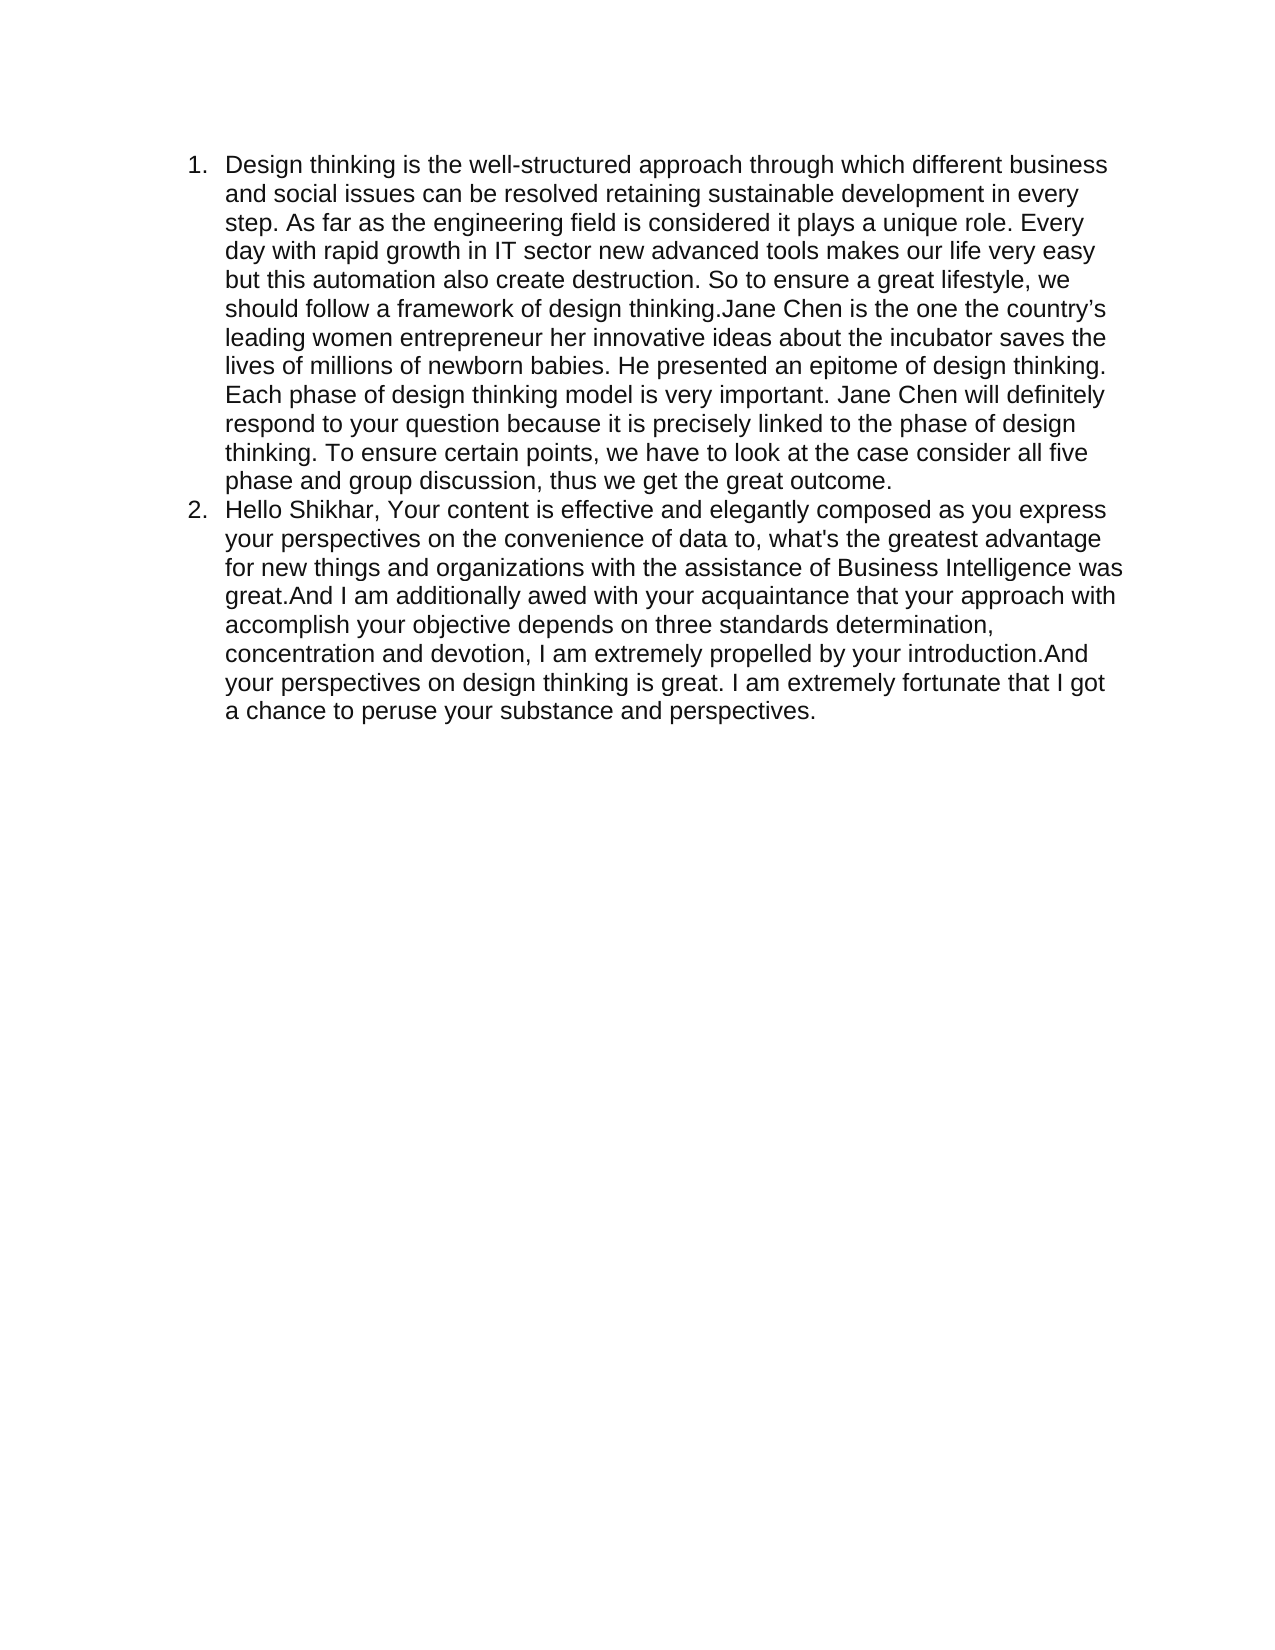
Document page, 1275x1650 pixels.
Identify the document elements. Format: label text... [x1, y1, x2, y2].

list Design thinking is the well-structured approach through which different business and social issues can be resolved retaining sustainable development in every step. As far as the engineering field is considered it plays a unique role. Every day with rapid growth in IT sector new advanced tools makes our life very easy but this automation also create destruction. So to ensure a great lifestyle, we should follow a framework of design thinking.Jane Chen is the one the country’s leading women entrepreneur her innovative ideas about the incubator saves the lives of millions of newborn babies. He presented an epitome of design thinking. Each phase of design thinking model is very important. Jane Chen will definitely respond to your question because it is precisely linked to the phase of design thinking. To ensure certain points, we have to look at the case consider all five phase and group discussion, thus we get the great outcome. [187, 150, 1125, 495]
list Hello Shikhar, Your content is effective and elegantly composed as you express your perspectives on the convenience of data to, what's the greatest advantage for new things and organizations with the assistance of Business Intelligence was great.And I am additionally awed with your acquaintance that your approach with accomplish your objective depends on three standards determination, concentration and devotion, I am extremely propelled by your introduction.And your perspectives on design thinking is great. I am extremely fortunate that I got a chance to peruse your substance and perspectives. [187, 495, 1125, 725]
